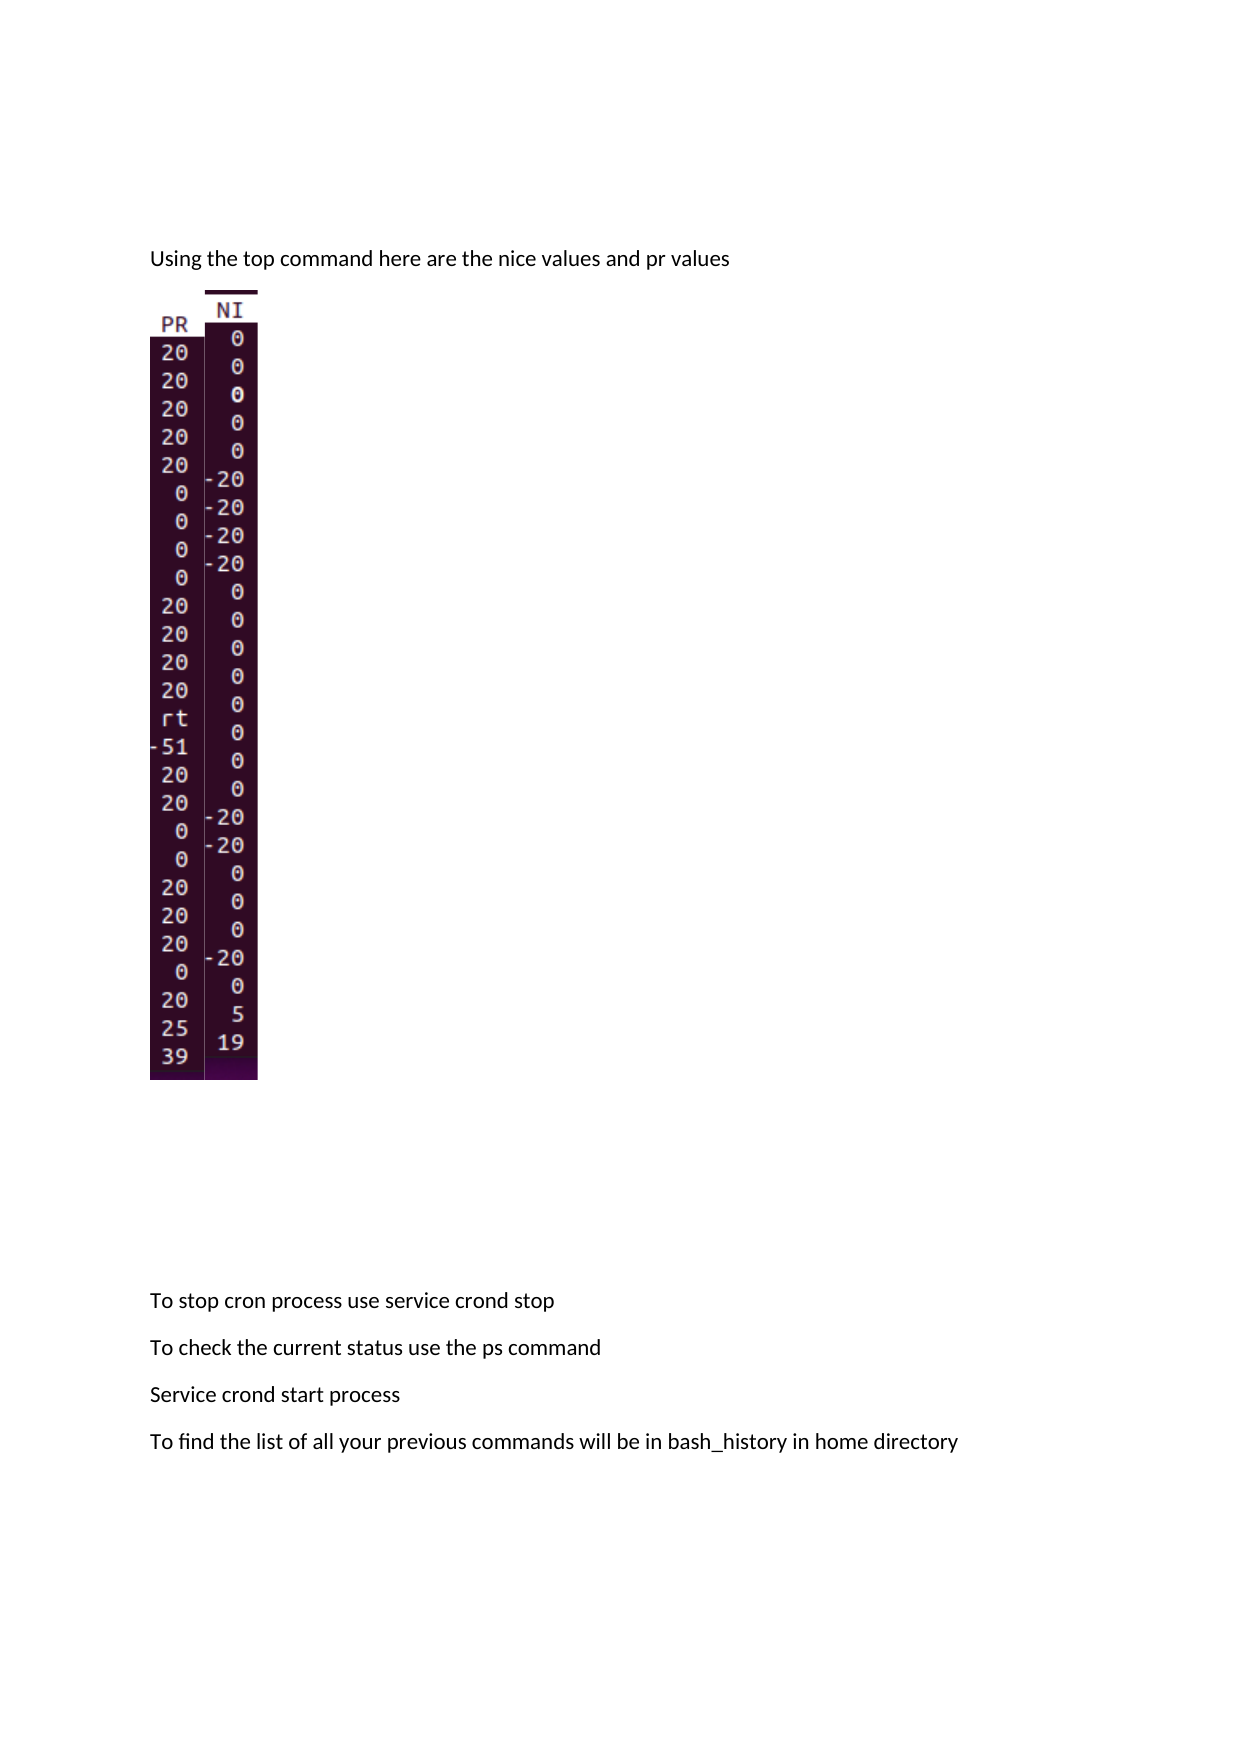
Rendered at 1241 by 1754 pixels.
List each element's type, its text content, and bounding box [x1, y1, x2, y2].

text To check the current status use the ps command [150, 1333, 1090, 1361]
text To find the list of all your previous commands will be in bash_history in home directory [150, 1427, 1090, 1455]
text Using the top command here are the nice values and pr values [150, 244, 1090, 272]
text Service crond start process [150, 1380, 1090, 1408]
text To stop cron process use service crond stop [150, 1286, 1090, 1314]
picture [150, 290, 258, 1080]
